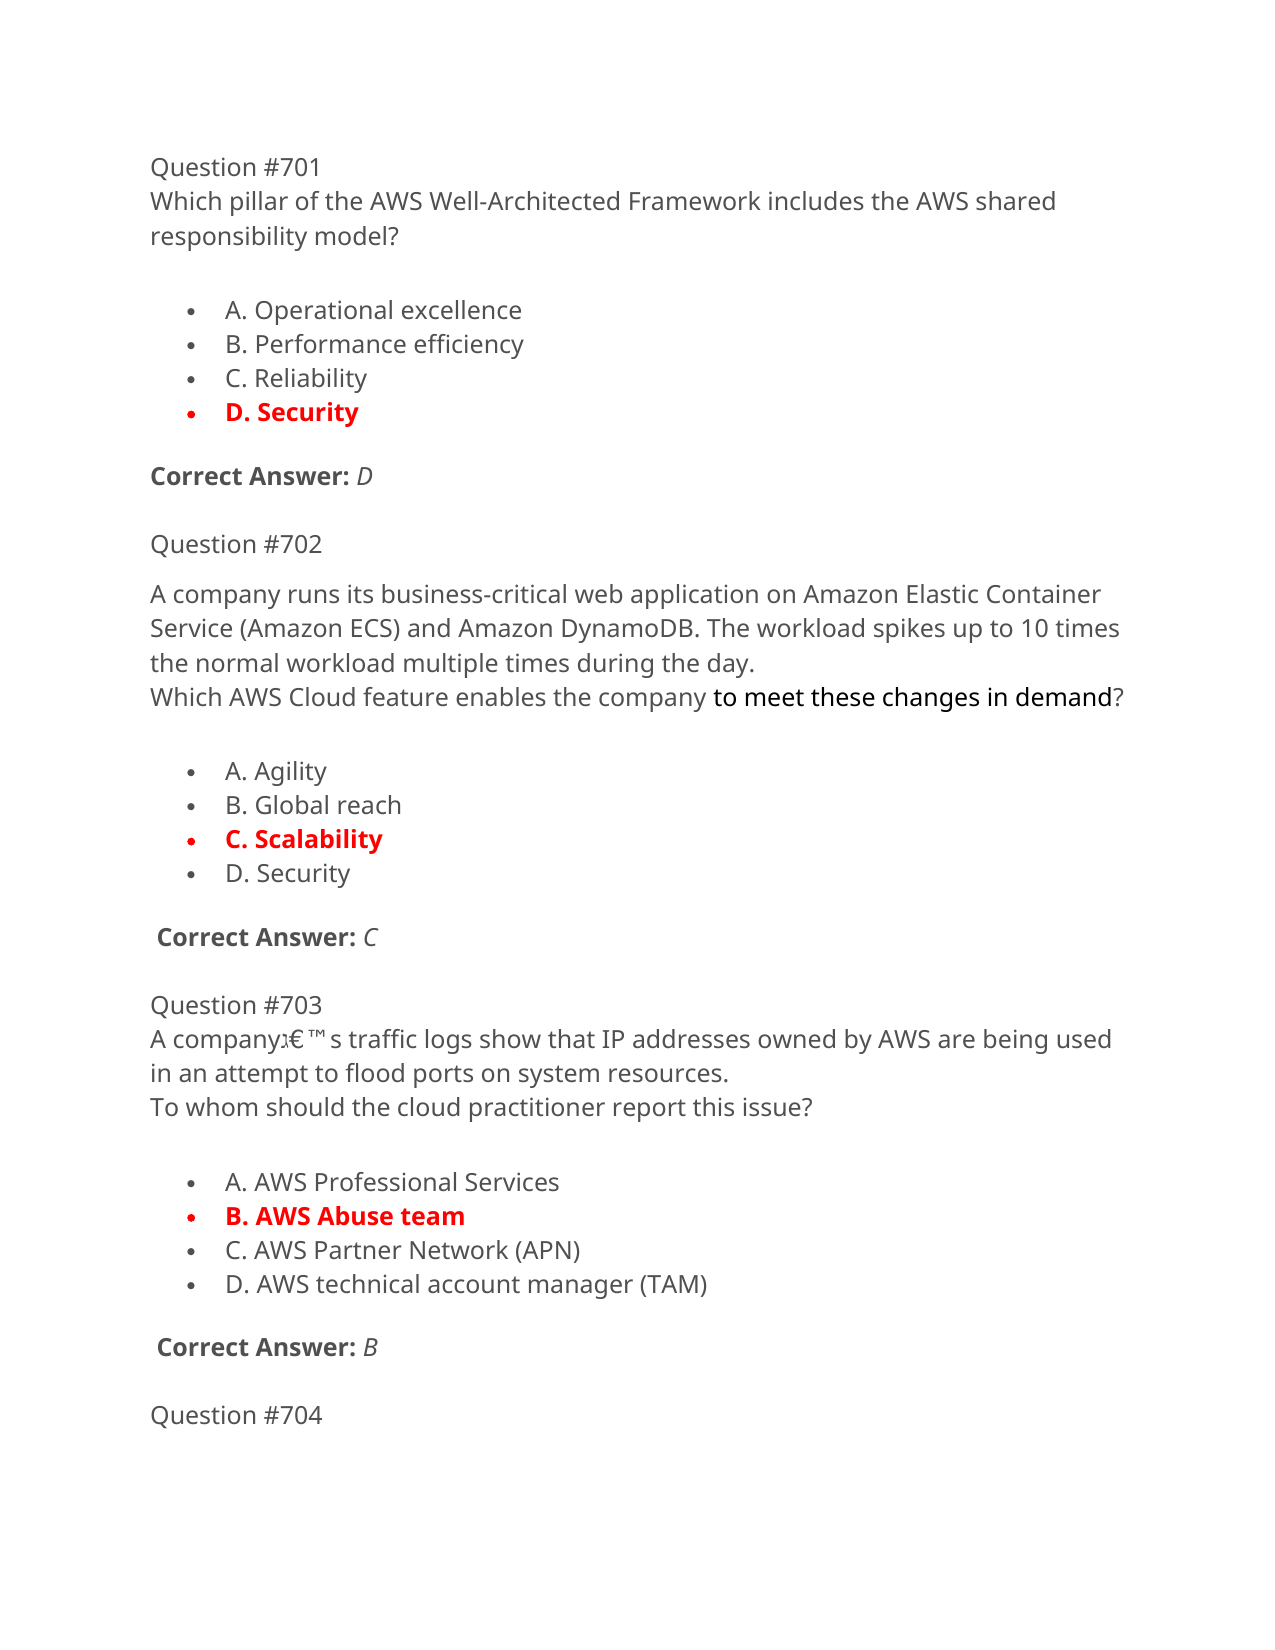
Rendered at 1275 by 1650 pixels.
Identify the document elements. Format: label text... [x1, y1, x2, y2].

list C. Scalability [187, 822, 1125, 856]
text Which pillar of the AWS Well-Architected Framework includes the AWS shared responsibility model? [150, 184, 1125, 252]
list C. Reliability [187, 361, 1125, 395]
list C. AWS Partner Network (APN) [187, 1232, 1125, 1267]
text Correct Answer: C Question #703 [150, 919, 1125, 1022]
list A. Agility [187, 754, 1125, 788]
list D. Security [187, 395, 1125, 429]
text Correct Answer: D Question #702 [150, 458, 1125, 560]
list B. Global reach [187, 788, 1125, 822]
list B. Performance efficiency [187, 327, 1125, 361]
text A companyג€™s traffic logs show that IP addresses owned by AWS are being used in an attempt to flood ports on system resources. To whom should the cloud practitioner report this issue? [150, 1022, 1125, 1124]
text Question #701 [150, 150, 1125, 184]
list D. Security [187, 856, 1125, 890]
list D. AWS technical account manager (TAM) [187, 1267, 1125, 1301]
text A company runs its business-critical web application on Amazon Elastic Container Service (Amazon ECS) and Amazon DynamoDB. The workload spikes up to 10 times the normal workload multiple times during the day. Which AWS Cloud feature enables the company to meet these changes in demand? [150, 577, 1125, 713]
list B. AWS Abuse team [187, 1198, 1125, 1232]
list A. Operational excellence [187, 293, 1125, 327]
text Correct Answer: B Question #704 [150, 1330, 1125, 1432]
list A. AWS Professional Services [187, 1164, 1125, 1198]
